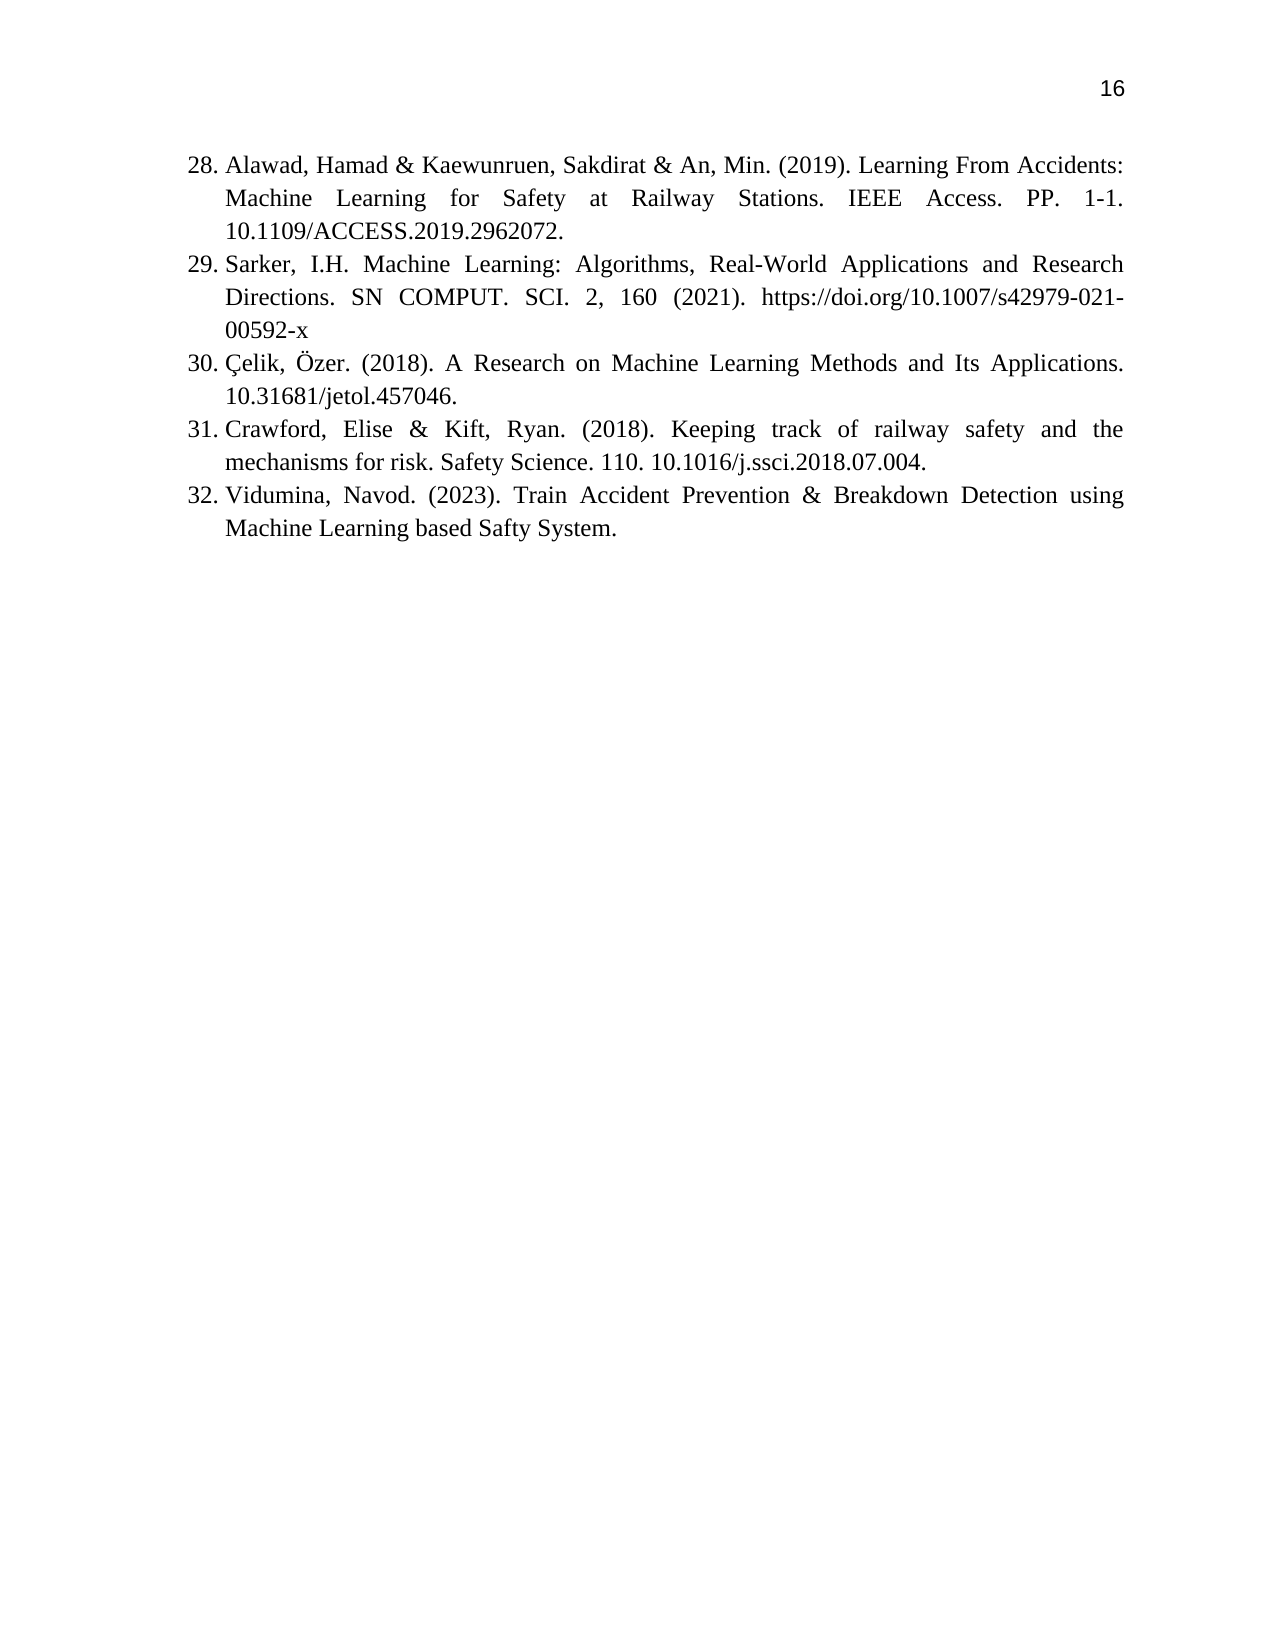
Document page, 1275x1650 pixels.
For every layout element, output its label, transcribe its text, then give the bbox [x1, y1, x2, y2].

list Crawford, Elise & Kift, Ryan. (2018). Keeping track of railway safety and the mechanisms for risk. Safety Science. 110. 10.1016/j.ssci.2018.07.004. [187, 414, 1125, 476]
list Sarker, I.H. Machine Learning: Algorithms, Real-World Applications and Research Directions. SN COMPUT. SCI. 2, 160 (2021). https://doi.org/10.1007/s42979-021-00592-x [187, 249, 1125, 344]
list Çelik, Özer. (2018). A Research on Machine Learning Methods and Its Applications. 10.31681/jetol.457046. [187, 348, 1125, 410]
list Alawad, Hamad & Kaewunruen, Sakdirat & An, Min. (2019). Learning From Accidents: Machine Learning for Safety at Railway Stations. IEEE Access. PP. 1-1. 10.1109/ACCESS.2019.2962072. [187, 150, 1125, 245]
list Vidumina, Navod. (2023). Train Accident Prevention & Breakdown Detection using Machine Learning based Safty System. [187, 480, 1125, 542]
